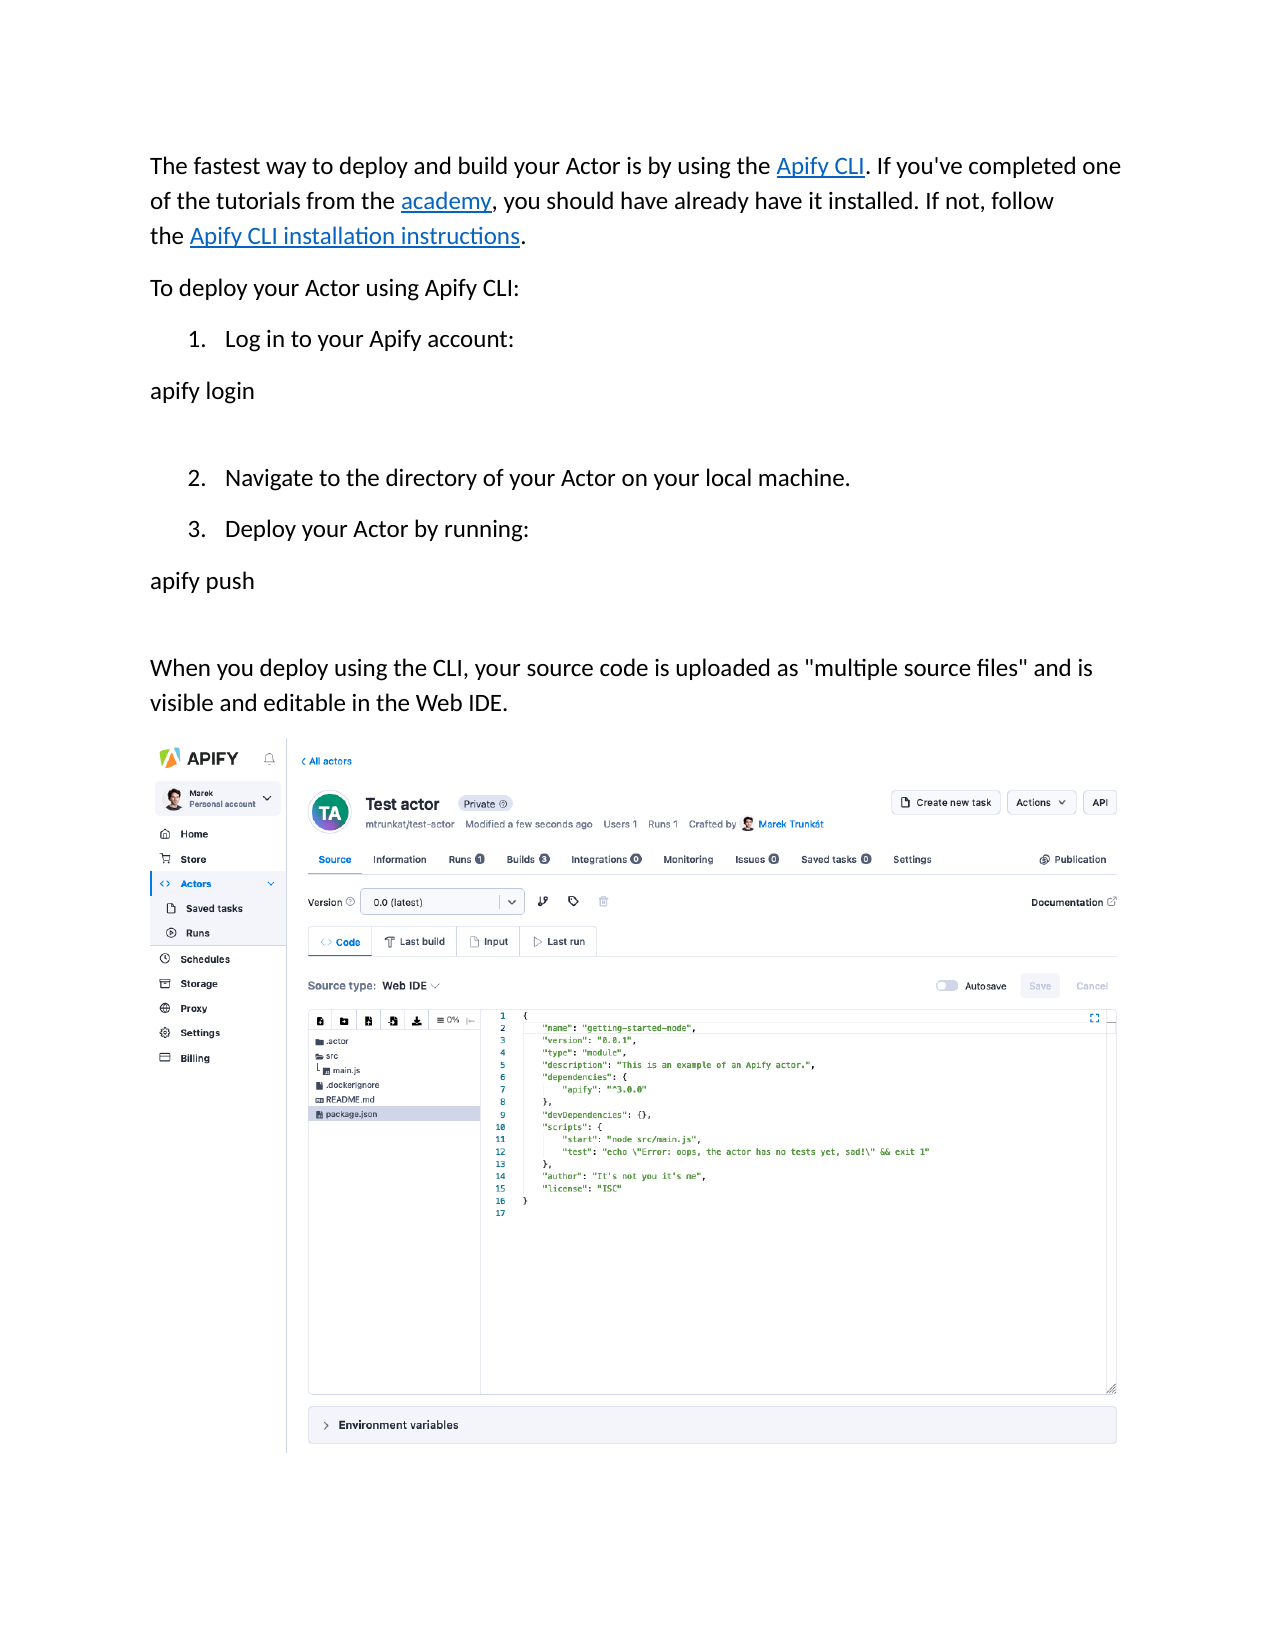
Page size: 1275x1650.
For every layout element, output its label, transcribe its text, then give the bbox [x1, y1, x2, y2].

text The fastest way to deploy and build your Actor is by using the Apify CLI. If you've completed one of the tutorials from the academy, you should have already have it installed. If not, follow the Apify CLI installation instructions. [150, 150, 1125, 251]
list Log in to your Apify account: [187, 323, 1125, 354]
list Navigate to the directory of your Actor on your local machine. [187, 462, 1125, 492]
text To deploy your Actor using Apify CLI: [150, 272, 1125, 302]
text apify login [150, 375, 1125, 441]
text apify push [150, 565, 1125, 631]
text When you deploy using the CLI, your source code is uploaded as "multiple source files" and is visible and editable in the Web IDE. [150, 652, 1125, 717]
picture [150, 738, 1125, 1453]
list Deploy your Actor by running: [187, 513, 1125, 544]
